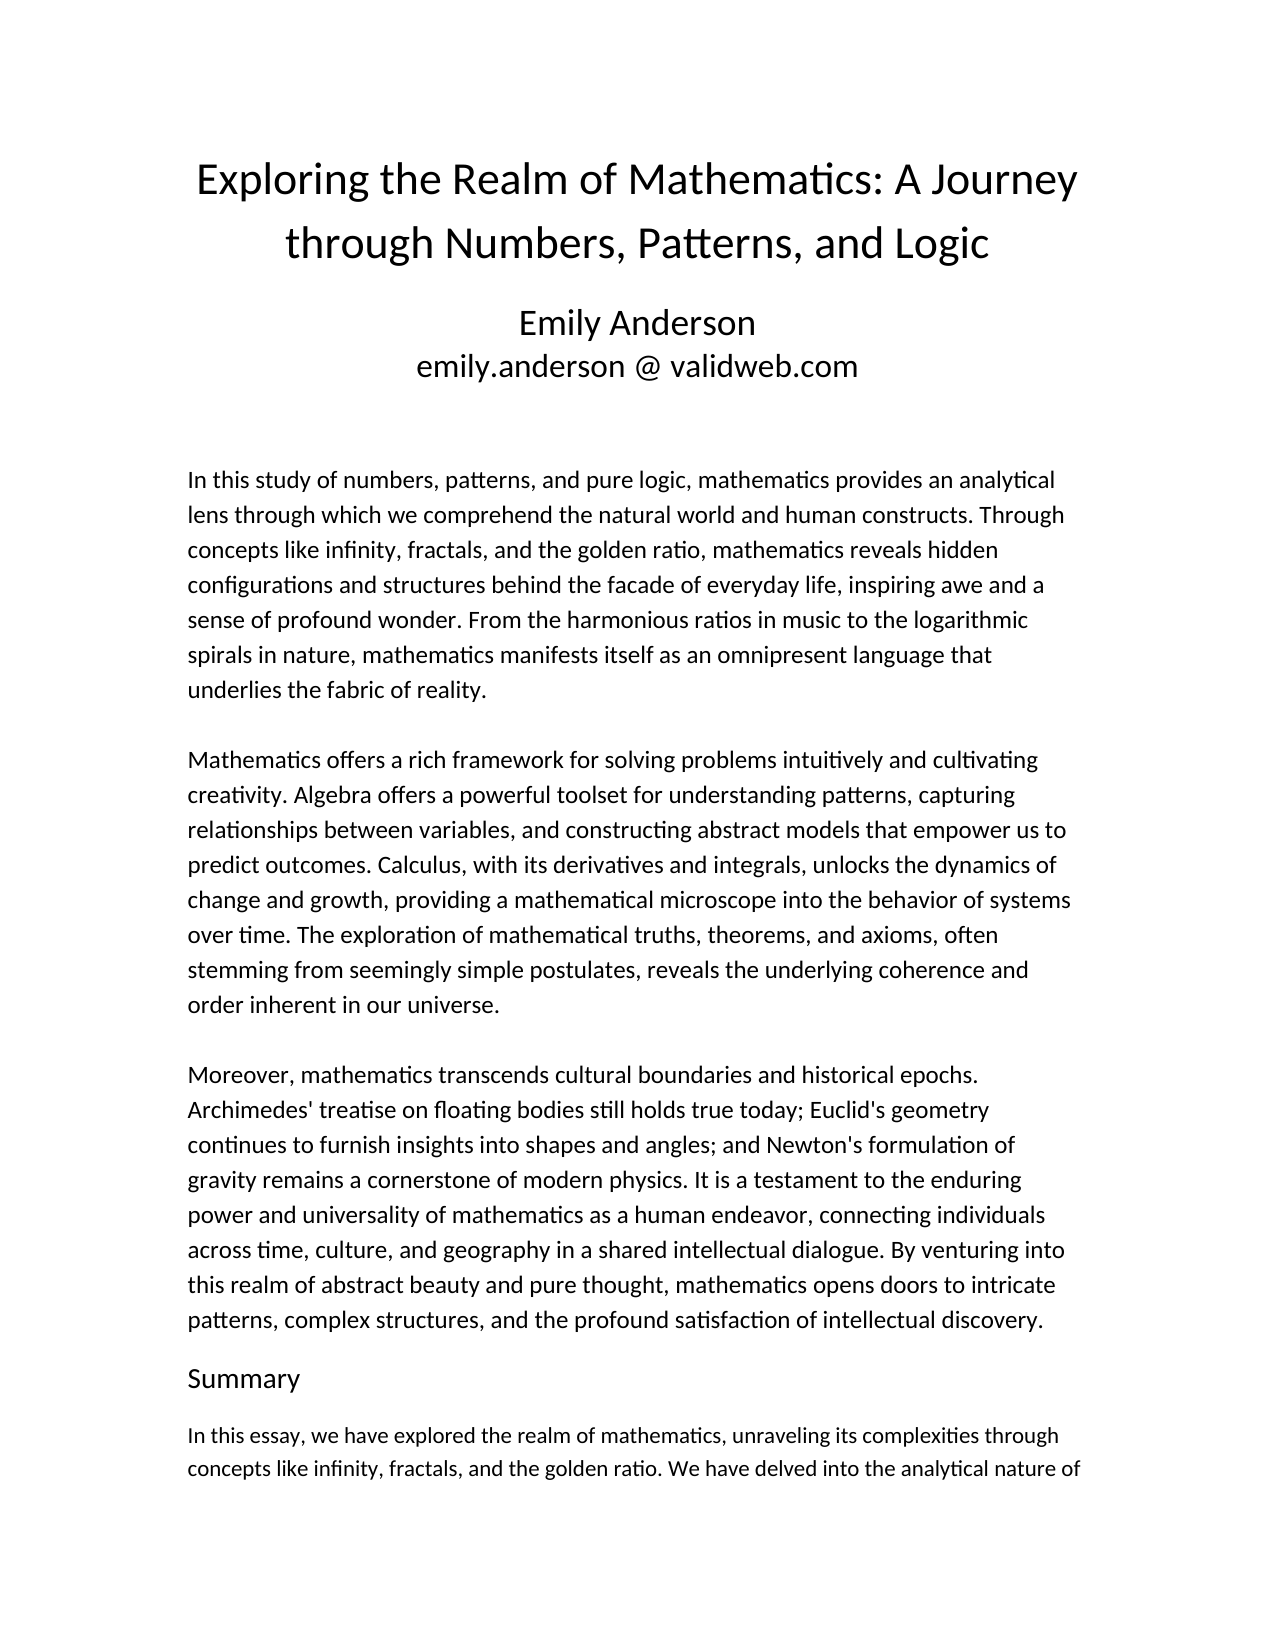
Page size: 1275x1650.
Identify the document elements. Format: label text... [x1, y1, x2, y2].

text In this study of numbers, patterns, and pure logic, mathematics provides an analytical lens through which we comprehend the natural world and human constructs. Through concepts like infinity, fractals, and the golden ratio, mathematics reveals hidden configurations and structures behind the facade of everyday life, inspiring awe and a sense of profound wonder. From the harmonious ratios in music to the logarithmic spirals in nature, mathematics manifests itself as an omnipresent language that underlies the fabric of reality. Mathematics offers a rich framework for solving problems intuitively and cultivating creativity. Algebra offers a powerful toolset for understanding patterns, capturing relationships between variables, and constructing abstract models that empower us to predict outcomes. Calculus, with its derivatives and integrals, unlocks the dynamics of change and growth, providing a mathematical microscope into the behavior of systems over time. The exploration of mathematical truths, theorems, and axioms, often stemming from seemingly simple postulates, reveals the underlying coherence and order inherent in our universe. Moreover, mathematics transcends cultural boundaries and historical epochs. Archimedes' treatise on floating bodies still holds true today; Euclid's geometry continues to furnish insights into shapes and angles; and Newton's formulation of gravity remains a cornerstone of modern physics. It is a testament to the enduring power and universality of mathematics as a human endeavor, connecting individuals across time, culture, and geography in a shared intellectual dialogue. By venturing into this realm of abstract beauty and pure thought, mathematics opens doors to intricate patterns, complex structures, and the profound satisfaction of intellectual discovery. [187, 464, 1087, 1334]
text Summary [187, 1360, 1087, 1395]
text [187, 1421, 1087, 1482]
text emily.anderson @ validweb.com [187, 345, 1087, 386]
text Exploring the Realm of Mathematics: A Journey through Numbers, Patterns, and Logic [187, 150, 1087, 270]
text Emily Anderson [187, 299, 1087, 345]
